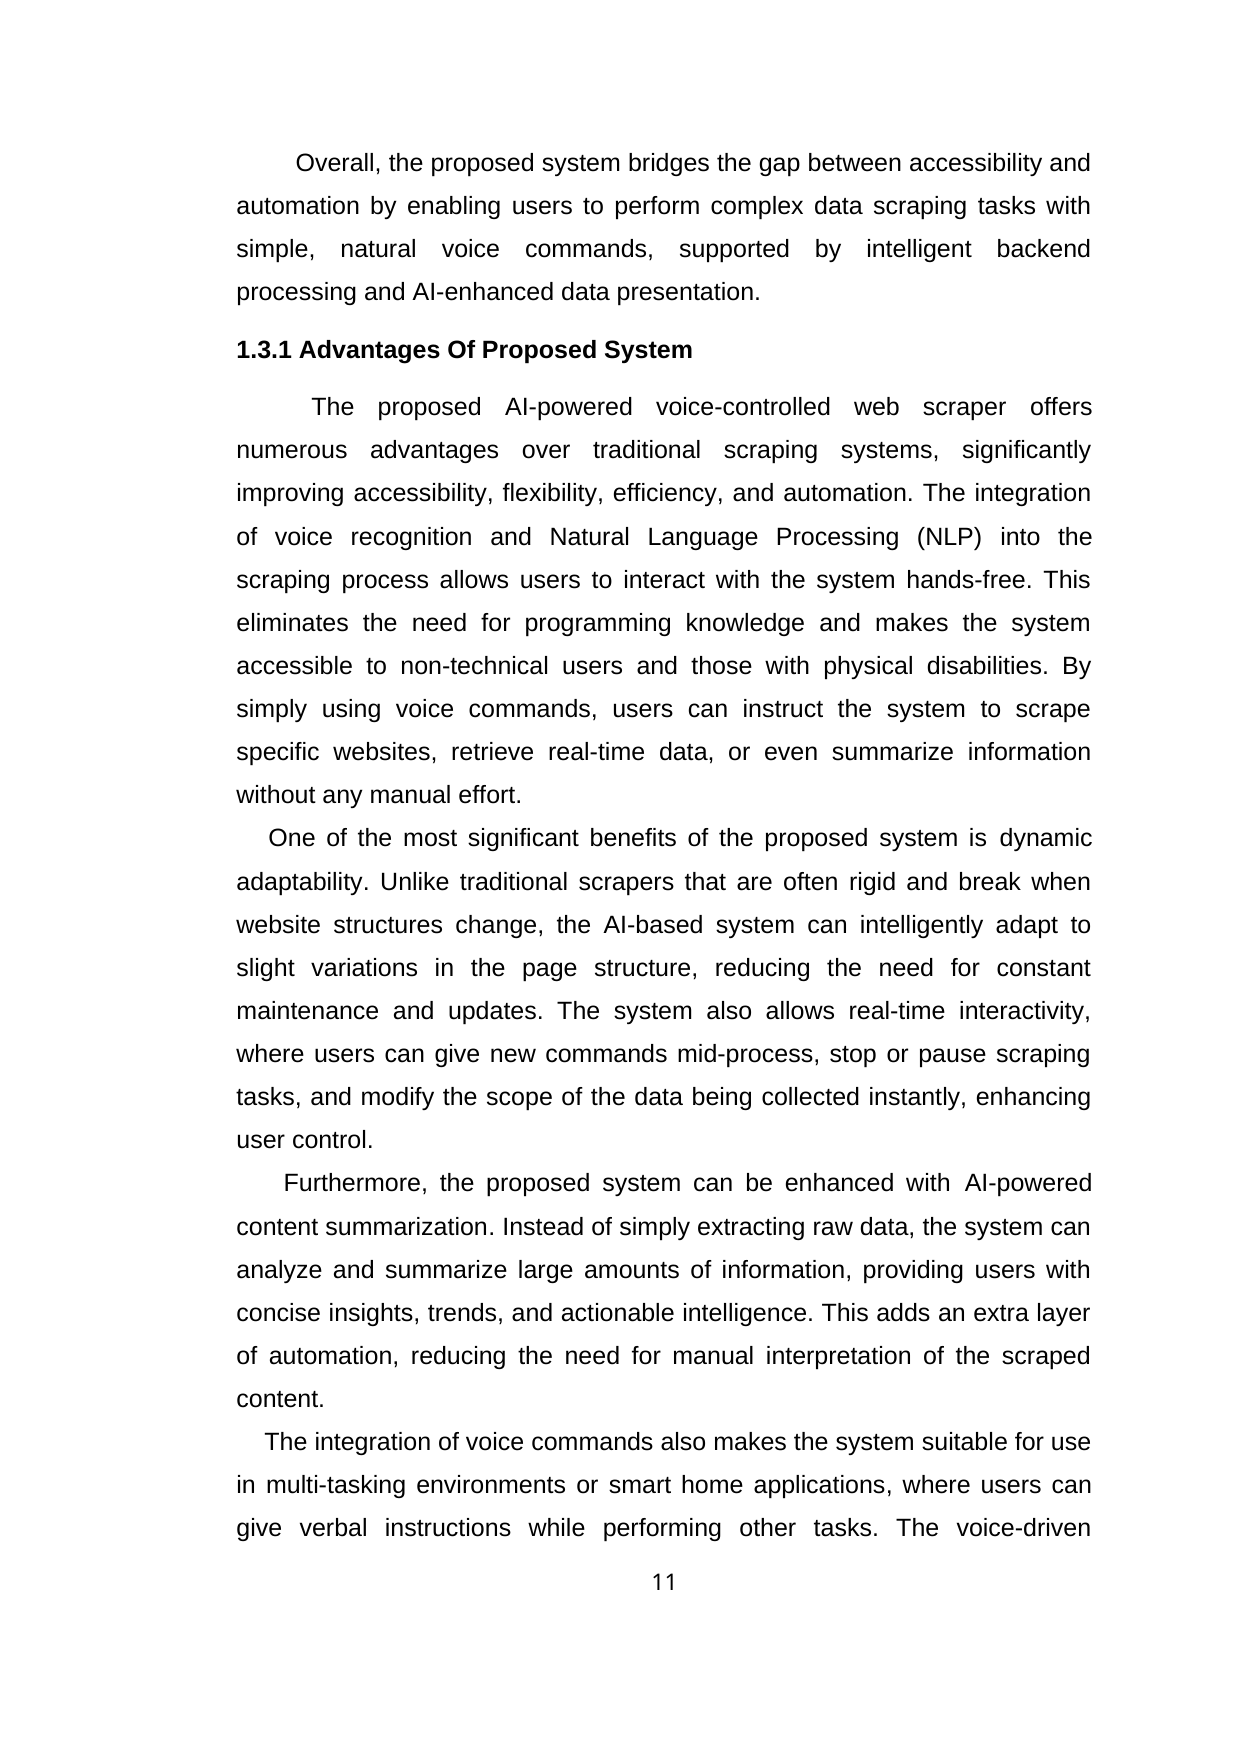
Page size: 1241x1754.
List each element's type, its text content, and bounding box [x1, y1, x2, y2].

text Furthermore, the proposed system can be enhanced with AI-powered content summarization. Instead of simply extracting raw data, the system can analyze and summarize large amounts of information, providing users with concise insights, trends, and actionable intelligence. This adds an extra layer of automation, reducing the need for manual interpretation of the scraped content. [236, 1168, 1092, 1413]
text Overall, the proposed system bridges the gap between accessibility and automation by enabling users to perform complex data scraping tasks with simple, natural voice commands, supported by intelligent backend processing and AI-enhanced data presentation. [236, 148, 1092, 306]
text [236, 1427, 1092, 1542]
text One of the most significant benefits of the proposed system is dynamic adaptability. Unlike traditional scrapers that are often rigid and break when website structures change, the AI-based system can intelligently adapt to slight variations in the page structure, reducing the need for constant maintenance and updates. The system also allows real-time interactivity, where users can give new commands mid-process, stop or pause scraping tasks, and modify the scope of the data being collected instantly, enhancing user control. [236, 823, 1092, 1154]
text The proposed AI-powered voice-controlled web scraper offers numerous advantages over traditional scraping systems, significantly improving accessibility, flexibility, efficiency, and automation. The integration of voice recognition and Natural Language Processing (NLP) into the scraping process allows users to interact with the system hands-free. This eliminates the need for programming knowledge and makes the system accessible to non-technical users and those with physical disabilities. By simply using voice commands, users can instruct the system to scrape specific websites, retrieve real-time data, or even summarize information without any manual effort. [236, 392, 1092, 809]
subtitle 1.3.1 Advantages Of Proposed System [236, 335, 1092, 363]
